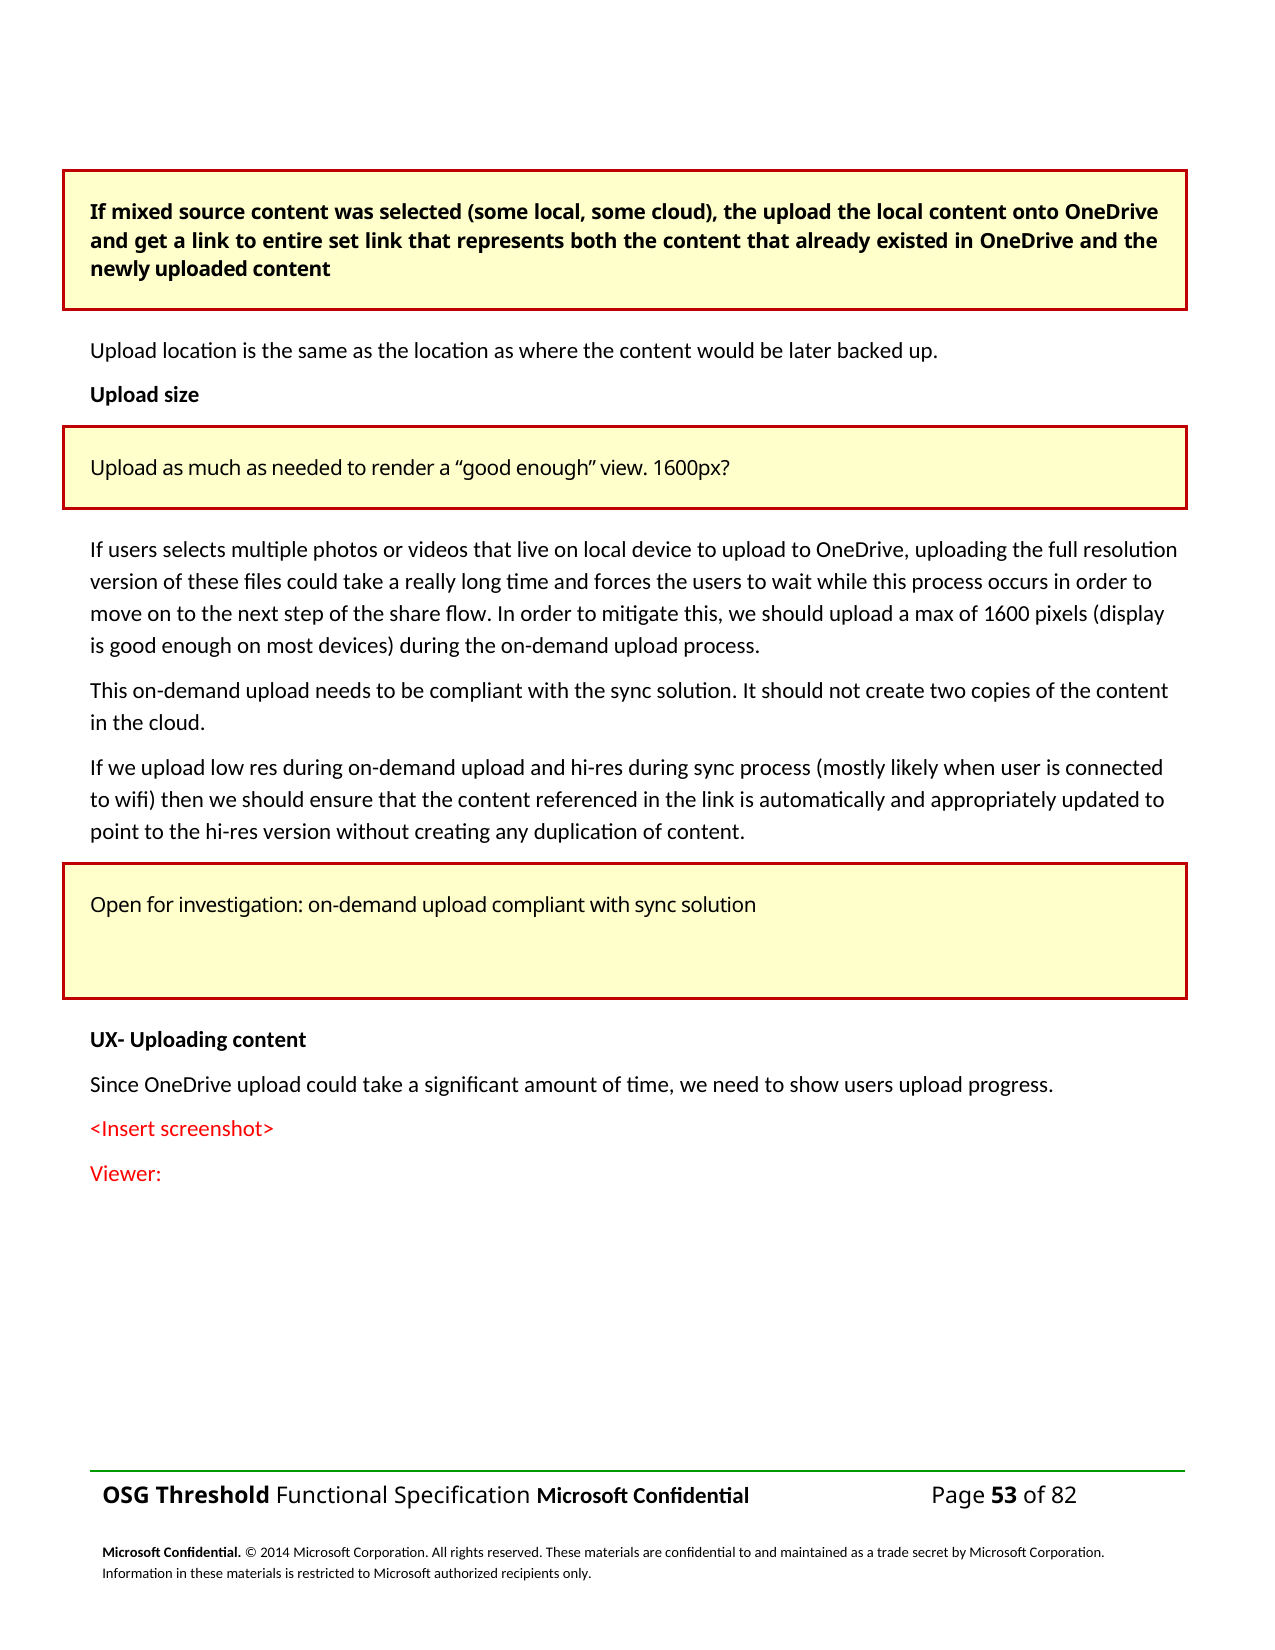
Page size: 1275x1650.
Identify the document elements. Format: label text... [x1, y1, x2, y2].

text This on-demand upload needs to be compliant with the sync solution. It should not create two copies of the content in the cloud. [90, 676, 1185, 736]
text Upload size [90, 380, 1185, 408]
text Open for investigation: on-demand upload compliant with sync solution [65, 865, 1185, 915]
text Upload as much as needed to render a “good enough” view. 1600px? [65, 428, 1185, 507]
text Upload location is the same as the location as where the content would be later backed up. [90, 336, 1185, 364]
text Since OneDrive upload could take a significant amount of time, we need to show users upload progress. [90, 1070, 1185, 1098]
text <Insert screenshot> [90, 1114, 1185, 1142]
text If mixed source content was selected (some local, some cloud), the upload the local content onto OneDrive and get a link to entire set link that represents both the content that already existed in OneDrive and the newly uploaded content [65, 172, 1185, 308]
text UX- Uploading content [90, 1025, 1185, 1053]
text If we upload low res during on-demand upload and hi-res during sync process (mostly likely when user is connected to wifi) then we should ensure that the content referenced in the link is automatically and appropriately updated to point to the hi-res version without creating any duplication of content. [90, 753, 1185, 845]
text Viewer: [90, 1159, 1185, 1187]
text If users selects multiple photos or videos that live on local device to upload to OneDrive, uploading the full resolution version of these files could take a really long time and forces the users to wait while this process occurs in order to move on to the next step of the share flow. In order to mitigate this, we should upload a max of 1600 pixels (display is good enough on most devices) during the on-demand upload process. [90, 535, 1185, 659]
